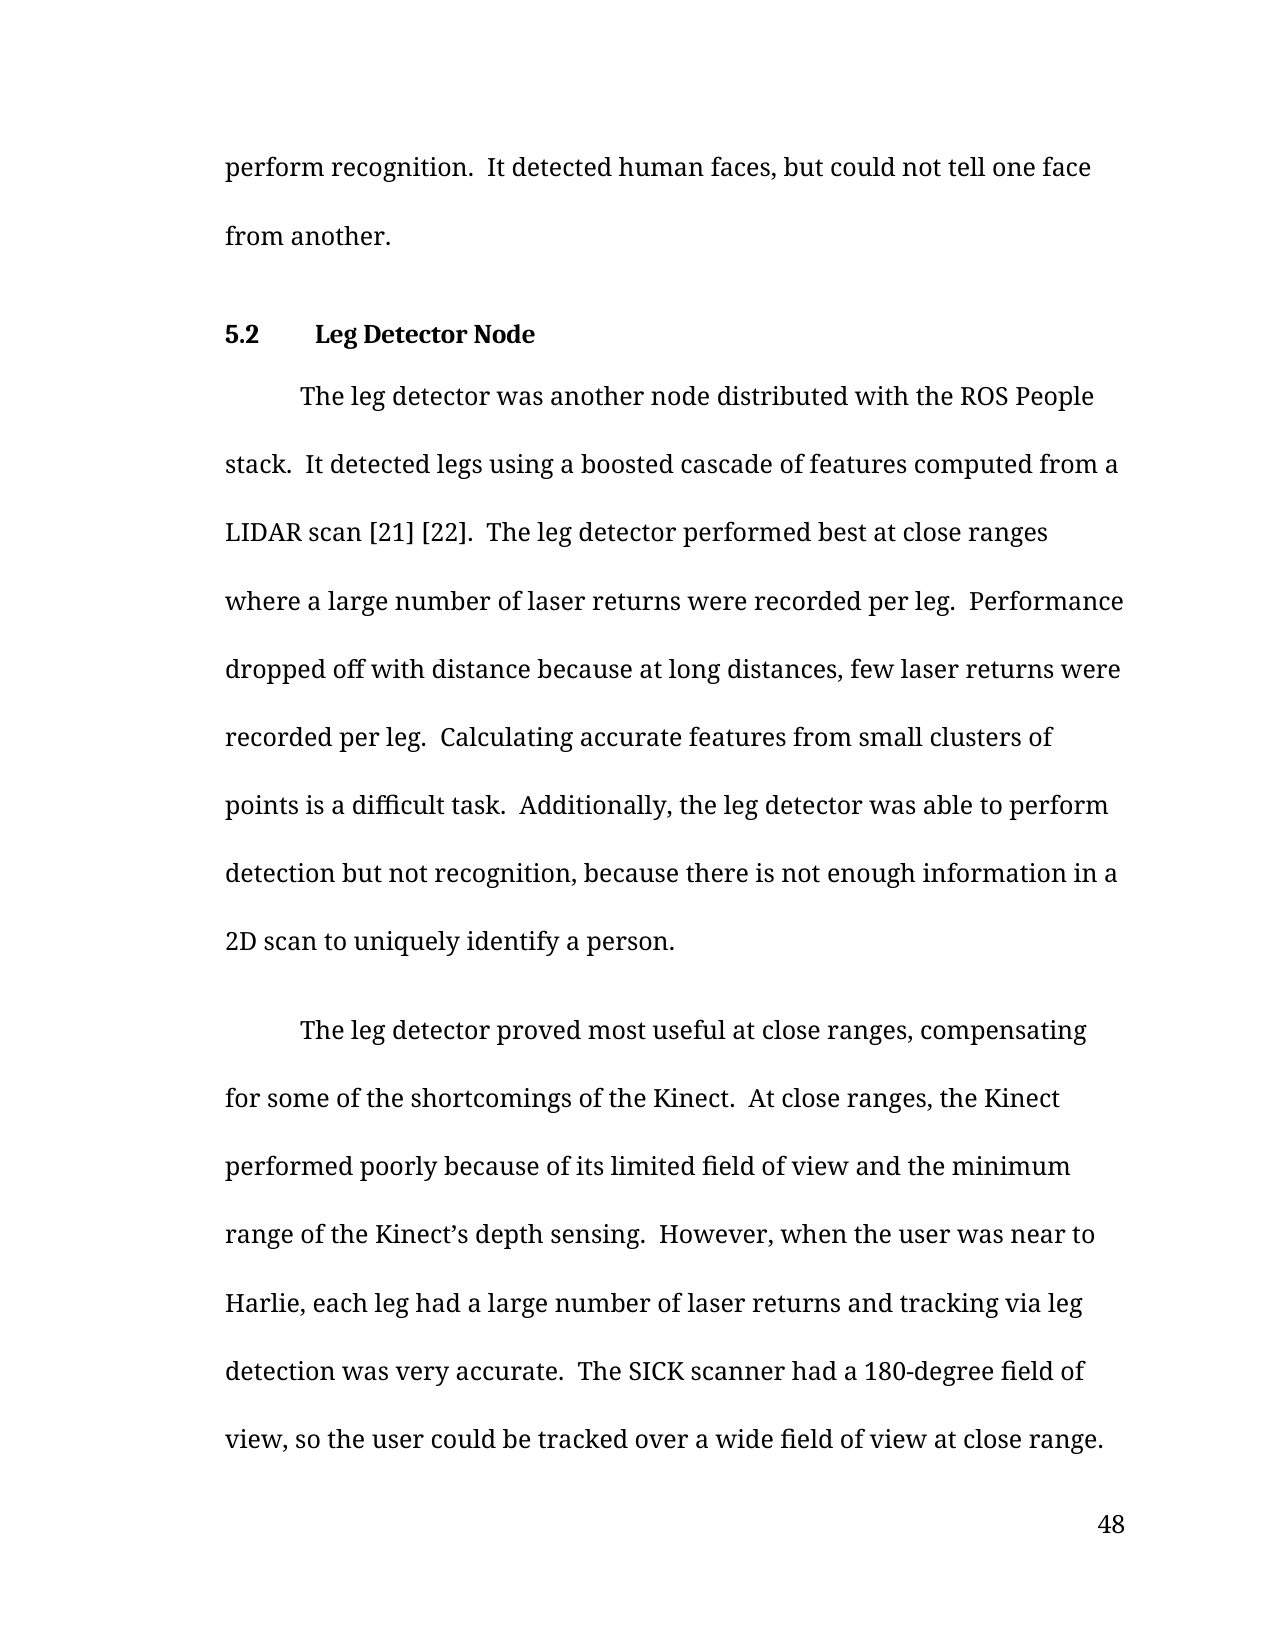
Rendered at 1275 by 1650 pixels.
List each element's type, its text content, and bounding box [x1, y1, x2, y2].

subtitle Leg Detector Node [225, 319, 1125, 351]
text The leg detector proved most useful at close ranges, compensating for some of the shortcomings of the Kinect. At close ranges, the Kinect performed poorly because of its limited field of view and the minimum range of the Kinect’s depth sensing. However, when the user was near to Harlie, each leg had a large number of laser returns and tracking via leg detection was very accurate. The SICK scanner had a 180-degree field of view, so the user could be tracked over a wide field of view at close range. [225, 1013, 1125, 1456]
